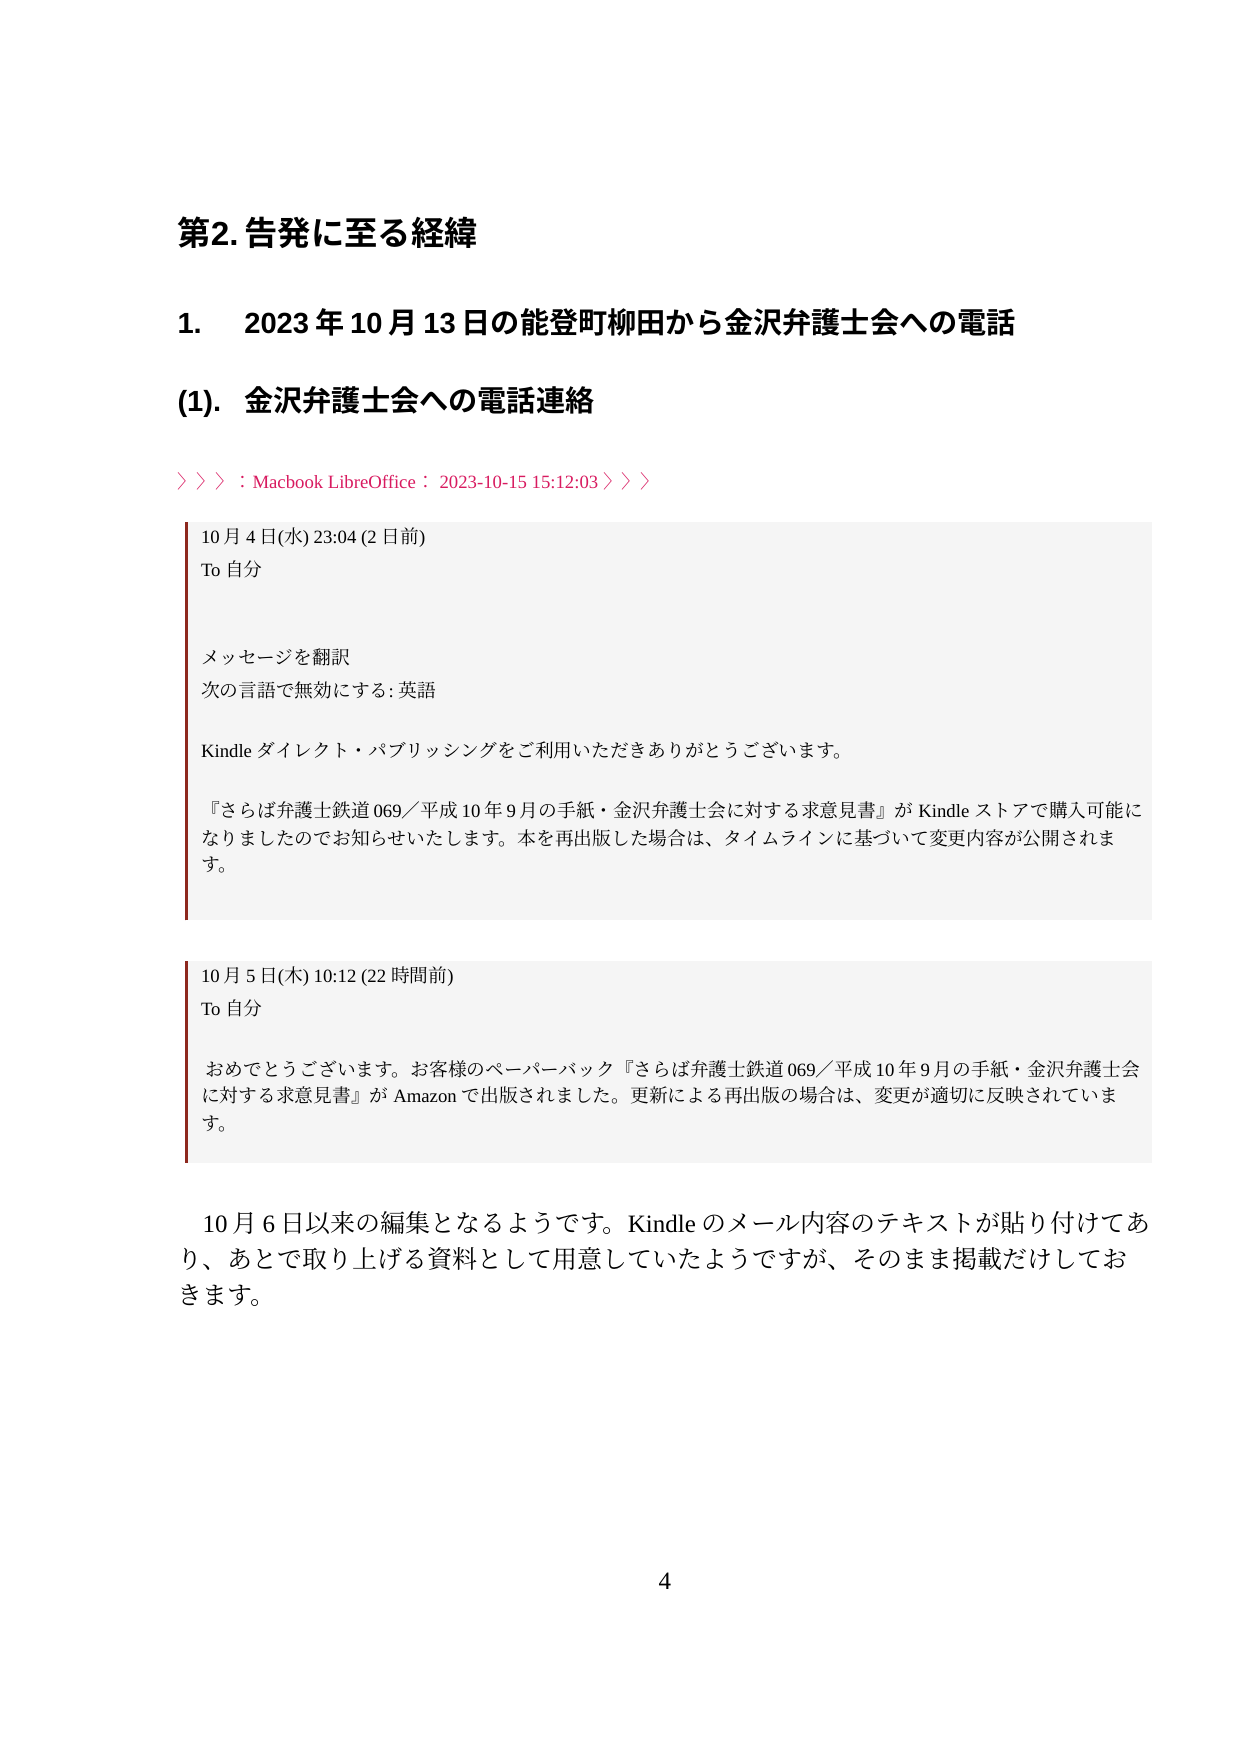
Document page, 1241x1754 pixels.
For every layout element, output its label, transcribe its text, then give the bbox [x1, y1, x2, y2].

text 10月4日(水) 23:04 (2 日前) [188, 522, 1152, 549]
subtitle 2023年10月13日の能登町柳田から金沢弁護士会への電話 [177, 300, 1152, 342]
text 10月6日以来の編集となるようです。Kindleのメール内容のテキストが貼り付けてあり、あとで取り上げる資料として用意していたようですが、そのまま掲載だけしておきます。 [177, 1203, 1152, 1311]
text 次の言語で無効にする: 英語 [188, 676, 1152, 702]
text おめでとうございます。お客様のペーパーバック『さらば弁護士鉄道069／平成10年9月の手紙・金沢弁護士会に対する求意見書』が Amazon で出版されました。更新による再出版の場合は、変更が適切に反映されています。 [188, 1054, 1152, 1135]
subtitle 金沢弁護士会への電話連絡 [177, 378, 1152, 420]
text Kindle ダイレクト・パブリッシングをご利用いただきありがとうございます。 [188, 736, 1152, 763]
subtitle 告発に至る経緯 [177, 207, 1152, 255]
text To 自分 [188, 994, 1152, 1021]
text 10月5日(木) 10:12 (22 時間前) [188, 961, 1152, 988]
text 『さらば弁護士鉄道069／平成10年9月の手紙・金沢弁護士会に対する求意見書』が Kindle ストアで購入可能になりましたのでお知らせいたします。本を再出版した場合は、タイムラインに基づいて変更内容が公開されます。 [188, 796, 1152, 920]
text To 自分 [188, 555, 1152, 582]
text メッセージを翻訳 [188, 643, 1152, 669]
text 〉〉〉：Macbook LibreOffice： 2023-10-15 15:12:03 〉〉〉 [177, 467, 1152, 516]
